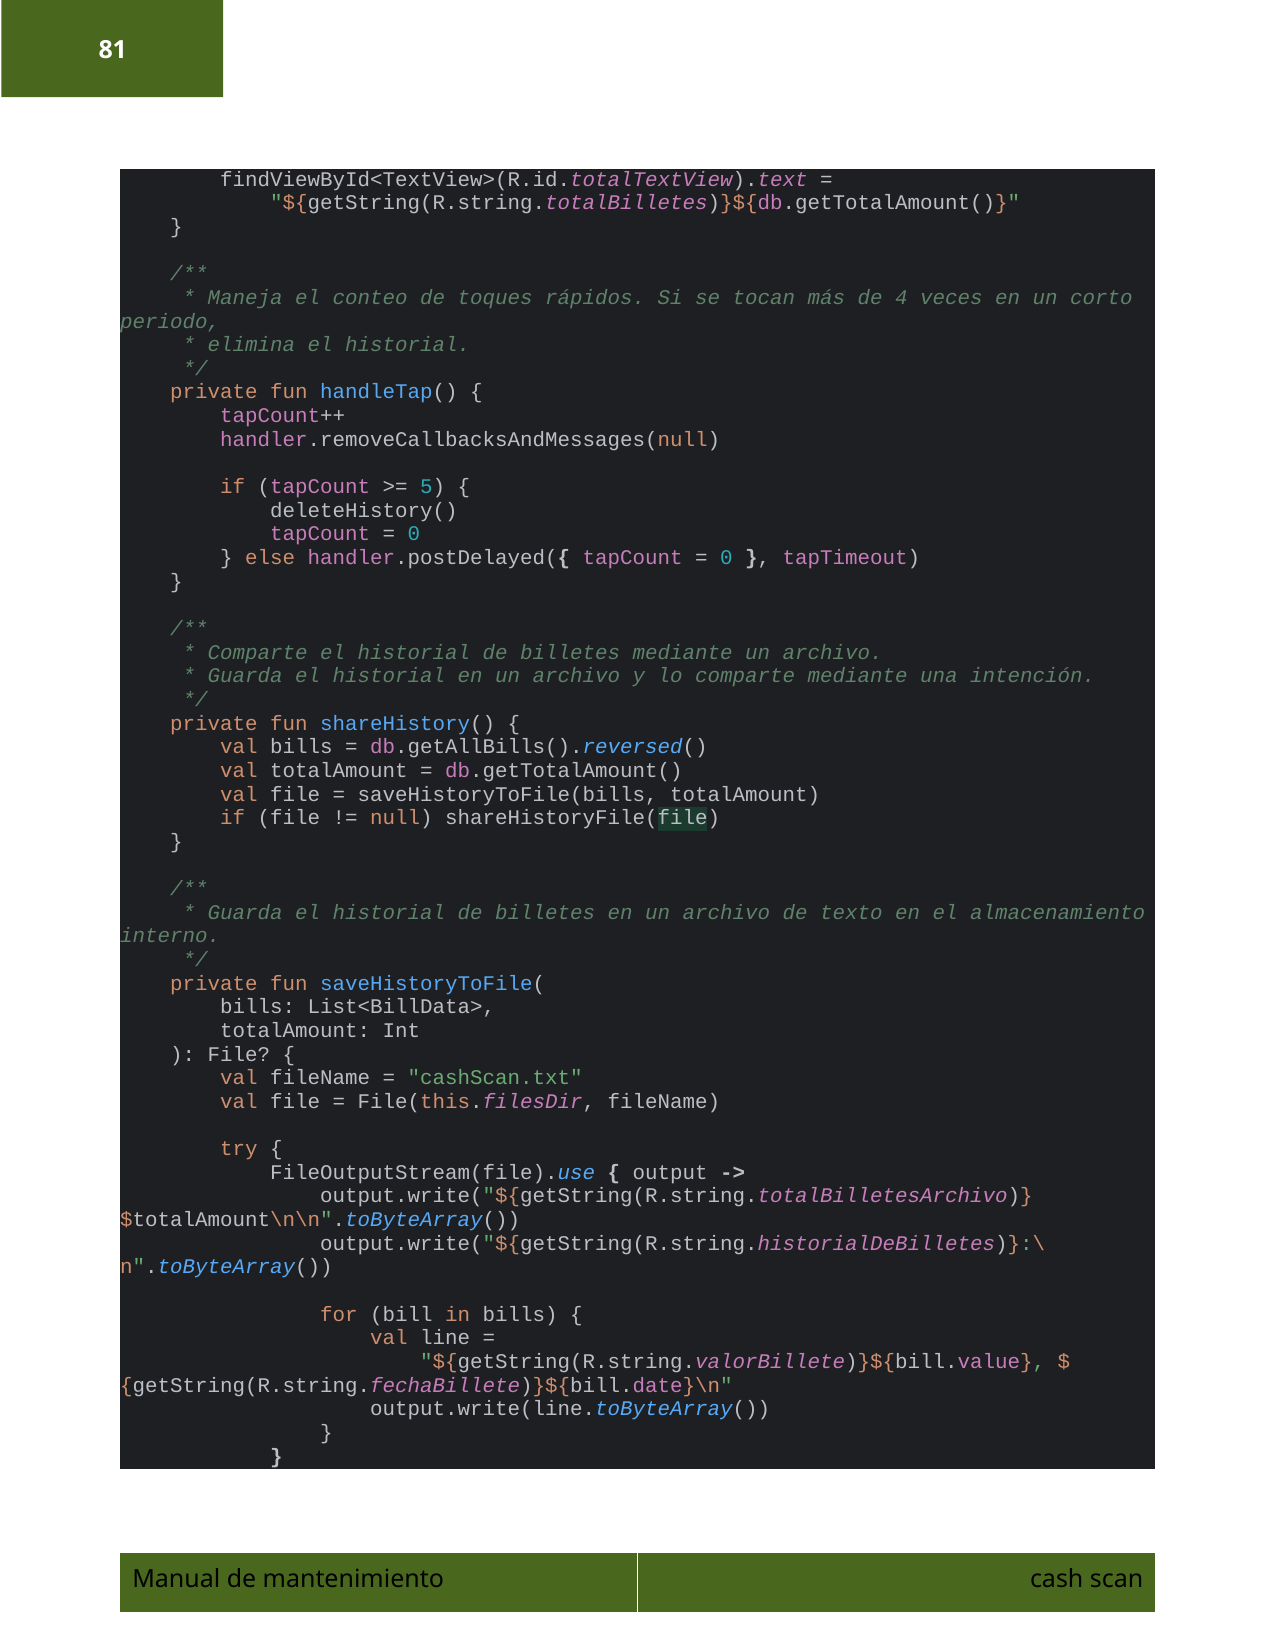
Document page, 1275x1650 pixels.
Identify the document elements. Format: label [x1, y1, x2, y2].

text [120, 169, 1155, 1469]
